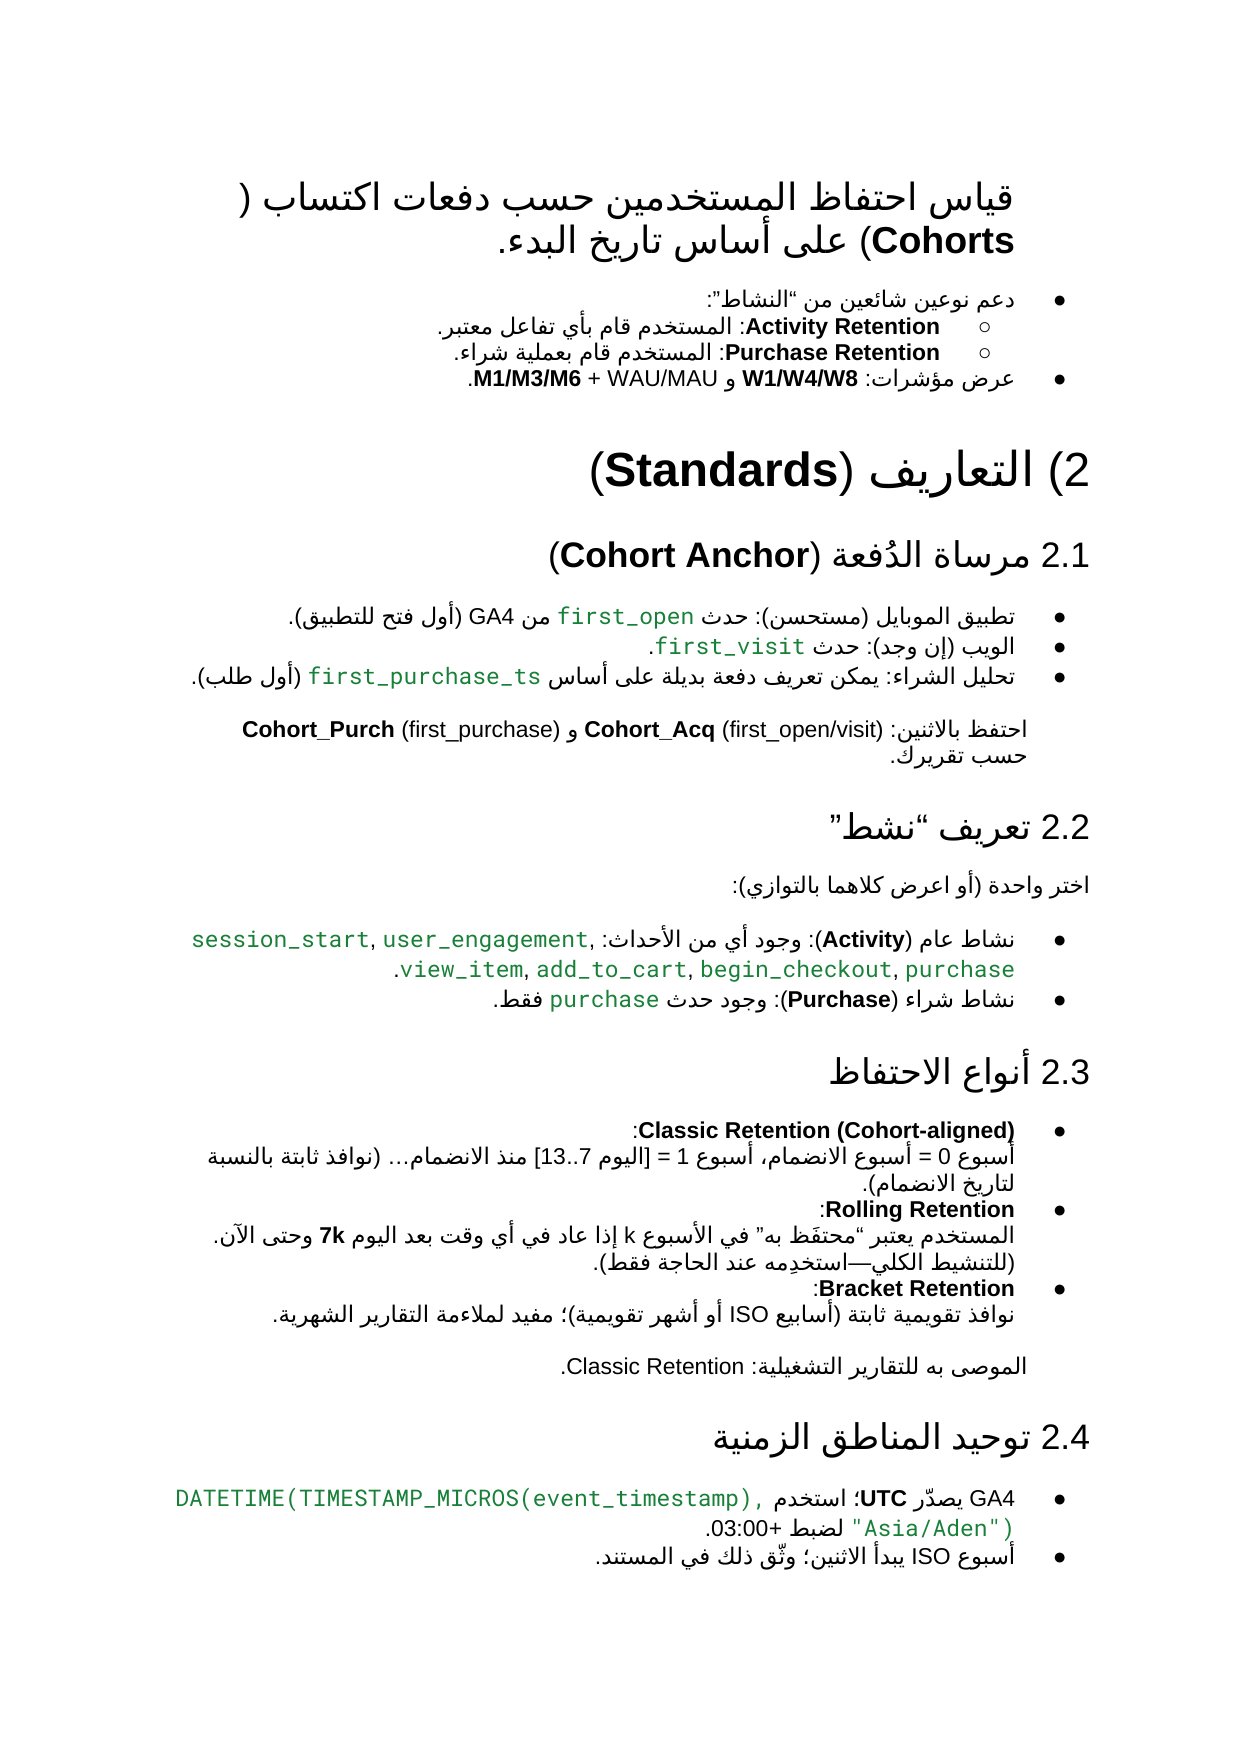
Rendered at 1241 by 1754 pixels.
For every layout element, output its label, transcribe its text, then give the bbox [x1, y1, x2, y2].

list عرض مؤشرات: W1/W4/W8 و M1/M3/M6 + WAU/MAU. [150, 365, 1053, 392]
list نشاط شراء (Purchase): وجود حدث purchase فقط. [150, 983, 1053, 1013]
list تحليل الشراء: يمكن تعريف دفعة بديلة على أساس first_purchase_ts (أول طلب). [150, 660, 1053, 691]
text الموصى به للتقارير التشغيلية: Classic Retention. [212, 1353, 1028, 1379]
list الويب (إن وجد): حدث first_visit. [150, 630, 1053, 660]
list Rolling Retention: المستخدم يعتبر “محتفَظ به” في الأسبوع k إذا عاد في أي وقت بعد اليوم 7k وحتى الآن. (للتنشيط الكلي—استخدِمه عند الحاجة فقط). [150, 1196, 1053, 1275]
list GA4 يصدّر UTC؛ استخدم DATETIME(TIMESTAMP_MICROS(event_timestamp), "Asia/Aden") لضبط +03:00. [150, 1482, 1053, 1543]
list Activity Retention: المستخدم قام بأي تفاعل معتبر. [150, 313, 978, 339]
subtitle 2.4 توحيد المناطق الزمنية [150, 1416, 1090, 1457]
text اختر واحدة (أو اعرض كلاهما بالتوازي): [150, 872, 1090, 898]
text قياس احتفاظ المستخدمين حسب دفعات اكتساب (Cohorts) على أساس تاريخ البدء. [150, 175, 1015, 261]
list نشاط عام (Activity): وجود أي من الأحداث: session_start, user_engagement, view_item, add_to_cart, begin_checkout, purchase. [150, 923, 1053, 983]
text احتفظ بالاثنين: Cohort_Acq (first_open/visit) و Cohort_Purch (first_purchase) حسب تقريرك. [212, 716, 1028, 768]
list Bracket Retention: نوافذ تقويمية ثابتة (أسابيع ISO أو أشهر تقويمية)؛ مفيد لملاءمة التقارير الشهرية. [150, 1275, 1053, 1328]
subtitle 2) التعاريف (Standards) [150, 442, 1090, 497]
subtitle 2.3 أنواع الاحتفاظ [150, 1051, 1090, 1092]
subtitle 2.1 مرساة الدُفعة (Cohort Anchor) [150, 534, 1090, 575]
list تطبيق الموبايل (مستحسن): حدث first_open من GA4 (أول فتح للتطبيق). [150, 600, 1053, 630]
list Classic Retention (Cohort-aligned): أسبوع 0 = أسبوع الانضمام، أسبوع 1 = [اليوم 7..13] منذ الانضمام… (نوافذ ثابتة بالنسبة لتاريخ الانضمام). [150, 1117, 1053, 1196]
list أسبوع ISO يبدأ الاثنين؛ وثّق ذلك في المستند. [150, 1543, 1053, 1569]
list دعم نوعين شائعين من “النشاط”: [150, 286, 1053, 313]
subtitle 2.2 تعريف “نشط” [150, 806, 1090, 847]
list Purchase Retention: المستخدم قام بعملية شراء. [150, 339, 978, 365]
